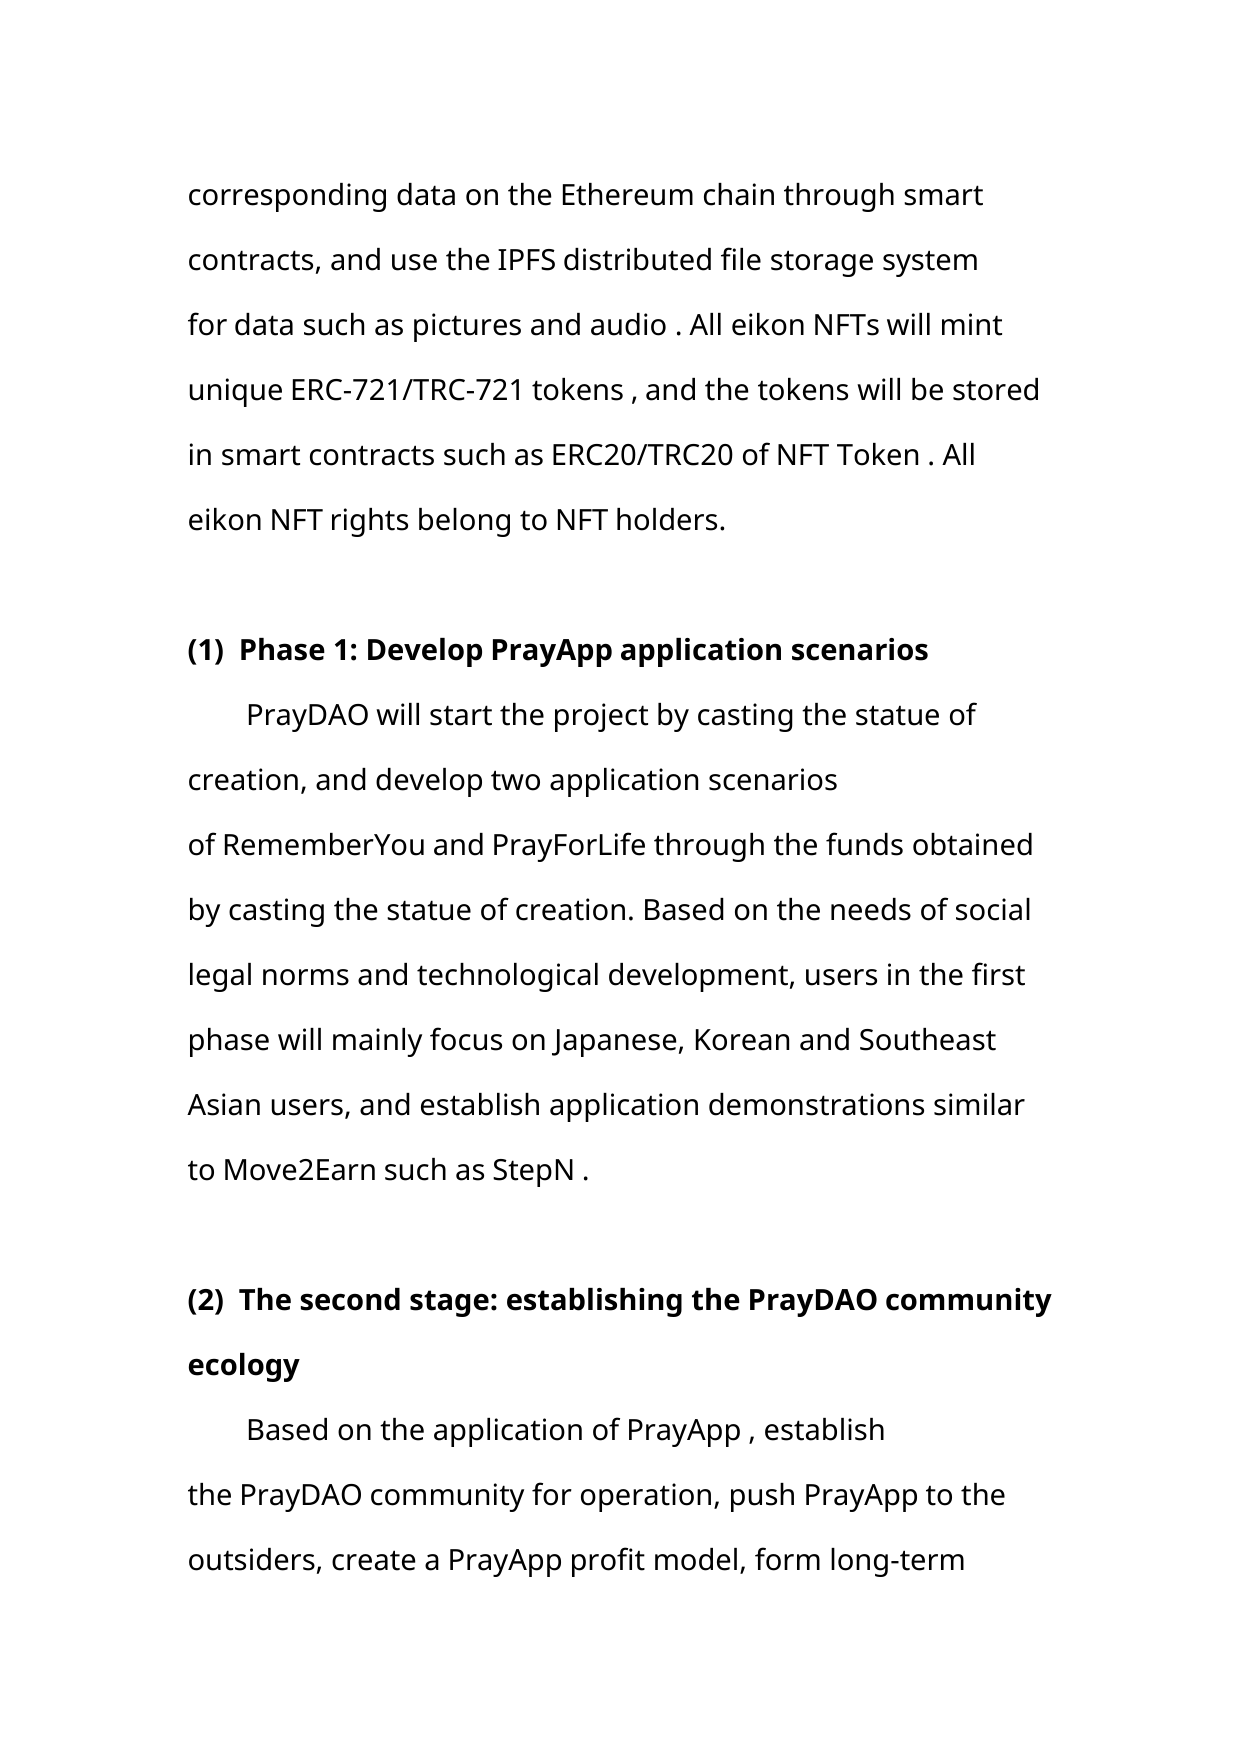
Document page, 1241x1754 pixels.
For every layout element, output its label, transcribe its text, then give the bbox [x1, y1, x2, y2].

text PrayDAO will start the project by casting the statue of creation, and develop two application scenarios of RememberYou and PrayForLife through the funds obtained by casting the statue of creation. Based on the needs of social legal norms and technological development, users in the first phase will mainly focus on Japanese, Korean and Southeast Asian users, and establish application demonstrations similar to Move2Earn such as StepN . [187, 682, 1053, 1202]
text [187, 162, 1053, 552]
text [187, 1397, 1053, 1592]
text (1) Phase 1: Develop PrayApp application scenarios [187, 617, 1053, 682]
text (2) The second stage: establishing the PrayDAO community ecology [187, 1267, 1053, 1397]
